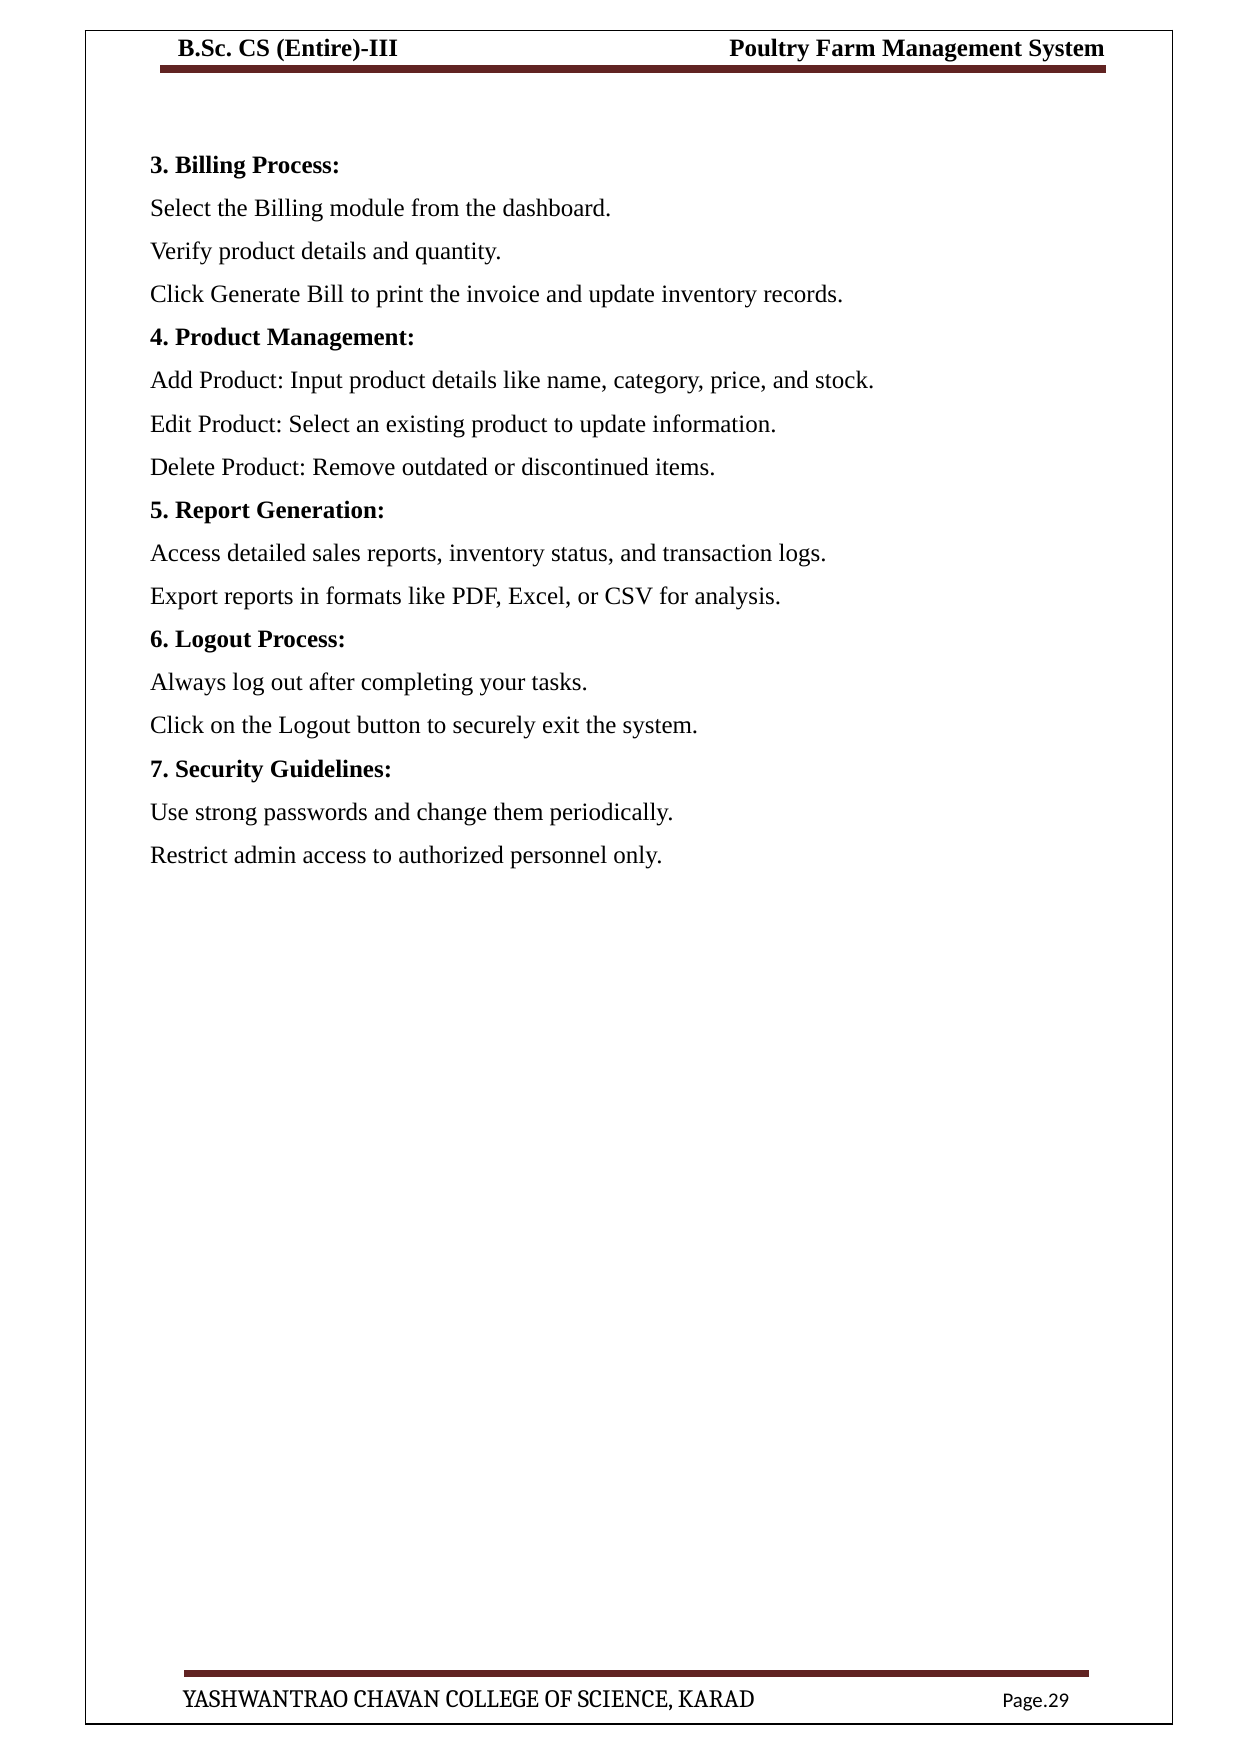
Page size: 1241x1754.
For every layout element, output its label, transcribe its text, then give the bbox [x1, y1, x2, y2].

text Add Product: Input product details like name, category, price, and stock. [150, 366, 1163, 394]
text Delete Product: Remove outdated or discontinued items. [150, 452, 1163, 481]
text Restrict admin access to authorized personnel only. [150, 840, 1163, 869]
text Export reports in formats like PDF, Excel, or CSV for analysis. [150, 581, 1163, 610]
text Select the Billing module from the dashboard. [150, 193, 1163, 222]
text Access detailed sales reports, inventory status, and transaction logs. [150, 538, 1163, 567]
text 4. Product Management: [150, 322, 1163, 351]
text 6. Logout Process: [150, 624, 1163, 653]
text Use strong passwords and change them periodically. [150, 797, 1163, 826]
text Click on the Logout button to securely exit the system. [150, 711, 1163, 739]
text 3. Billing Process: [150, 150, 1163, 179]
text Click Generate Bill to print the invoice and update inventory records. [150, 279, 1163, 308]
text 7. Security Guidelines: [150, 754, 1163, 782]
text Edit Product: Select an existing product to update information. [150, 409, 1163, 437]
text Verify product details and quantity. [150, 236, 1163, 265]
text 5. Report Generation: [150, 495, 1163, 524]
text Always log out after completing your tasks. [150, 667, 1163, 696]
